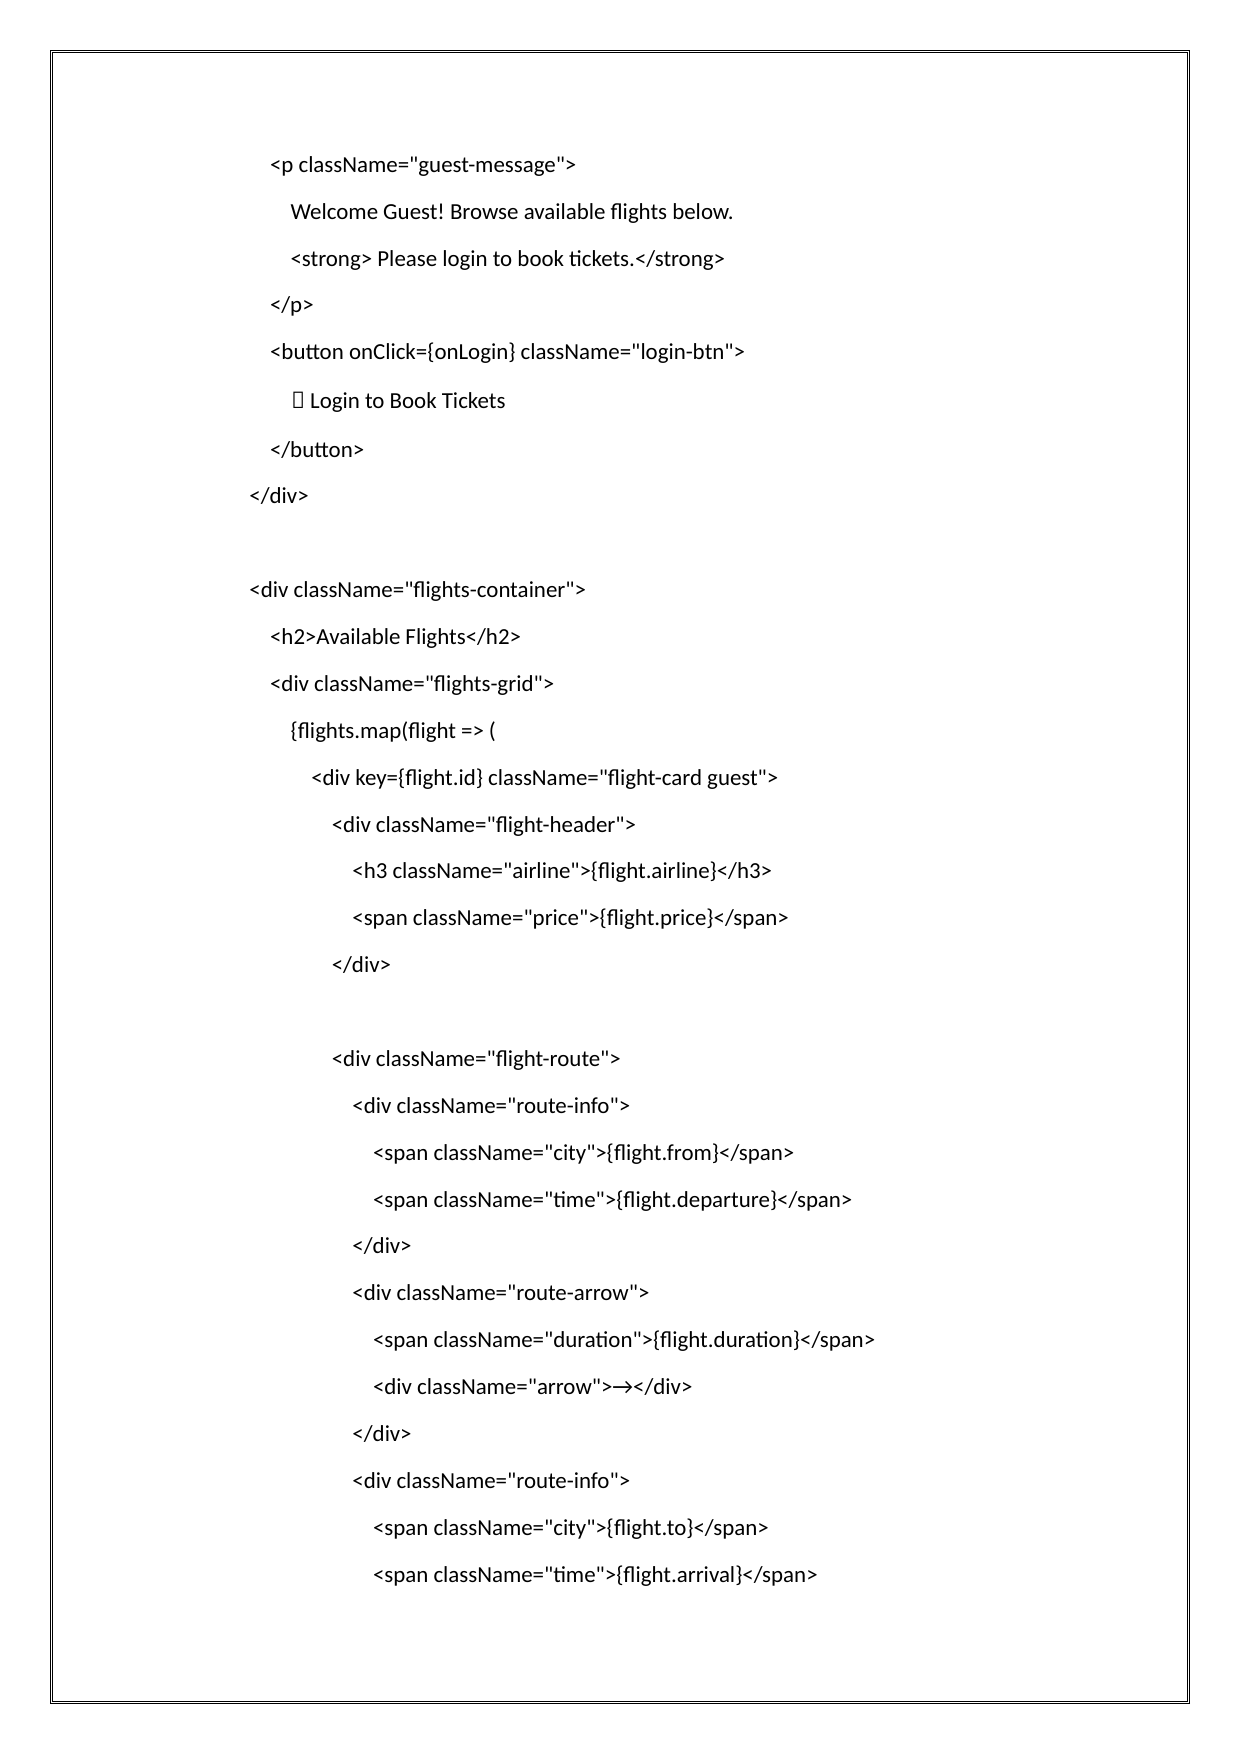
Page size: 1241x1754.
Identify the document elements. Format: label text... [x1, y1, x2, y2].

text <span className="price">{flight.price}</span> [187, 903, 1090, 932]
text </button> [187, 435, 1090, 463]
text 🔑 Login to Book Tickets [187, 384, 1090, 416]
text <h3 className="airline">{flight.airline}</h3> [187, 857, 1090, 885]
text <div className="flights-grid"> [187, 669, 1090, 697]
text </div> [187, 482, 1090, 510]
text </div> [187, 1232, 1090, 1260]
text <button onClick={onLogin} className="login-btn"> [187, 337, 1090, 366]
text <div className="flight-header"> [187, 810, 1090, 838]
text </div> [187, 1419, 1090, 1447]
text Welcome Guest! Browse available flights below. [187, 197, 1090, 225]
text <span className="city">{flight.to}</span> [187, 1513, 1090, 1541]
text <strong> Please login to book tickets.</strong> [187, 244, 1090, 272]
text <h2>Available Flights</h2> [187, 622, 1090, 650]
text <div className="route-info"> [187, 1466, 1090, 1494]
text <div className="flights-container"> [187, 575, 1090, 603]
text <span className="time">{flight.departure}</span> [187, 1185, 1090, 1213]
text <p className="guest-message"> [187, 150, 1090, 178]
text <div className="route-arrow"> [187, 1278, 1090, 1307]
text <div className="arrow">→</div> [187, 1372, 1090, 1400]
text <span className="time">{flight.arrival}</span> [187, 1560, 1090, 1588]
text {flights.map(flight => ( [187, 716, 1090, 744]
text <div className="route-info"> [187, 1091, 1090, 1119]
text </p> [187, 291, 1090, 319]
text <div key={flight.id} className="flight-card guest"> [187, 763, 1090, 791]
text <span className="duration">{flight.duration}</span> [187, 1325, 1090, 1353]
text <div className="flight-route"> [187, 1044, 1090, 1072]
text </div> [187, 950, 1090, 978]
text <span className="city">{flight.from}</span> [187, 1138, 1090, 1166]
